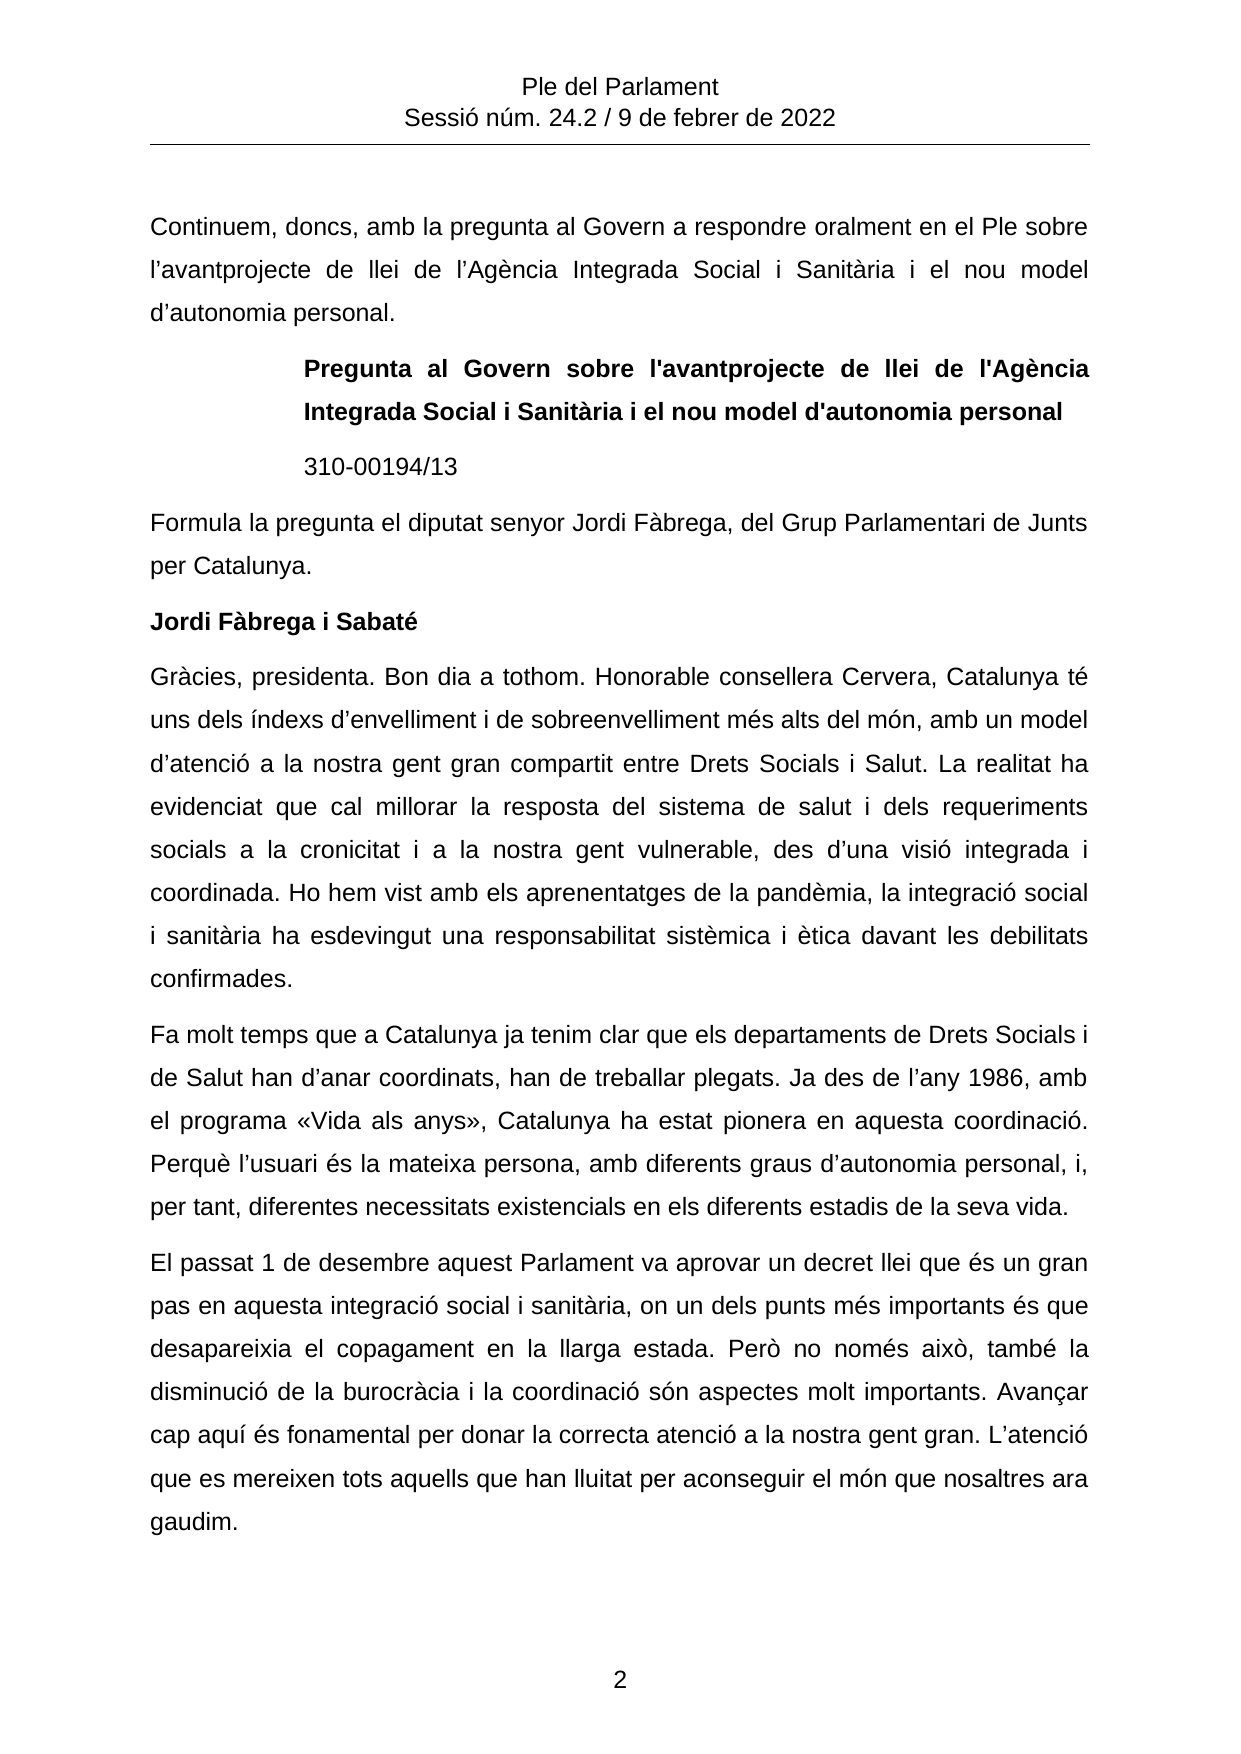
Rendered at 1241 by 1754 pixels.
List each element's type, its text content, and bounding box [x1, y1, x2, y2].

text Pregunta al Govern sobre l'avantprojecte de llei de l'Agència Integrada Social i Sanitària i el nou model d'autonomia personal [303, 354, 1090, 426]
text Continuem, doncs, amb la pregunta al Govern a respondre oralment en el Ple sobre l’avantprojecte de llei de l’Agència Integrada Social i Sanitària i el nou model d’autonomia personal. [150, 212, 1090, 327]
text Gràcies, presidenta. Bon dia a tothom. Honorable consellera Cervera, Catalunya té uns dels índexs d’envelliment i de sobreenvelliment més alts del món, amb un model d’atenció a la nostra gent gran compartit entre Drets Socials i Salut. La realitat ha evidenciat que cal millorar la resposta del sistema de salut i dels requeriments socials a la cronicitat i a la nostra gent vulnerable, des d’una visió integrada i coordinada. Ho hem vist amb els aprenentatges de la pandèmia, la integració social i sanitària ha esdevingut una responsabilitat sistèmica i ètica davant les debilitats confirmades. [150, 662, 1090, 993]
text 310-00194/13 [303, 452, 1090, 481]
text Jordi Fàbrega i Sabaté [150, 607, 1090, 636]
text Formula la pregunta el diputat senyor Jordi Fàbrega, del Grup Parlamentari de Junts per Catalunya. [150, 508, 1090, 580]
text Fa molt temps que a Catalunya ja tenim clar que els departaments de Drets Socials i de Salut han d’anar coordinats, han de treballar plegats. Ja des de l’any 1986, amb el programa «Vida als anys», Catalunya ha estat pionera en aquesta coordinació. Perquè l’usuari és la mateixa persona, amb diferents graus d’autonomia personal, i, per tant, diferentes necessitats existencials en els diferents estadis de la seva vida. [150, 1020, 1090, 1221]
text El passat 1 de desembre aquest Parlament va aprovar un decret llei que és un gran pas en aquesta integració social i sanitària, on un dels punts més importants és que desapareixia el copagament en la llarga estada. Però no només això, també la disminució de la burocràcia i la coordinació són aspectes molt importants. Avançar cap aquí és fonamental per donar la correcta atenció a la nostra gent gran. L’atenció que es mereixen tots aquells que han lluitat per aconseguir el món que nosaltres ara gaudim. [150, 1248, 1090, 1536]
